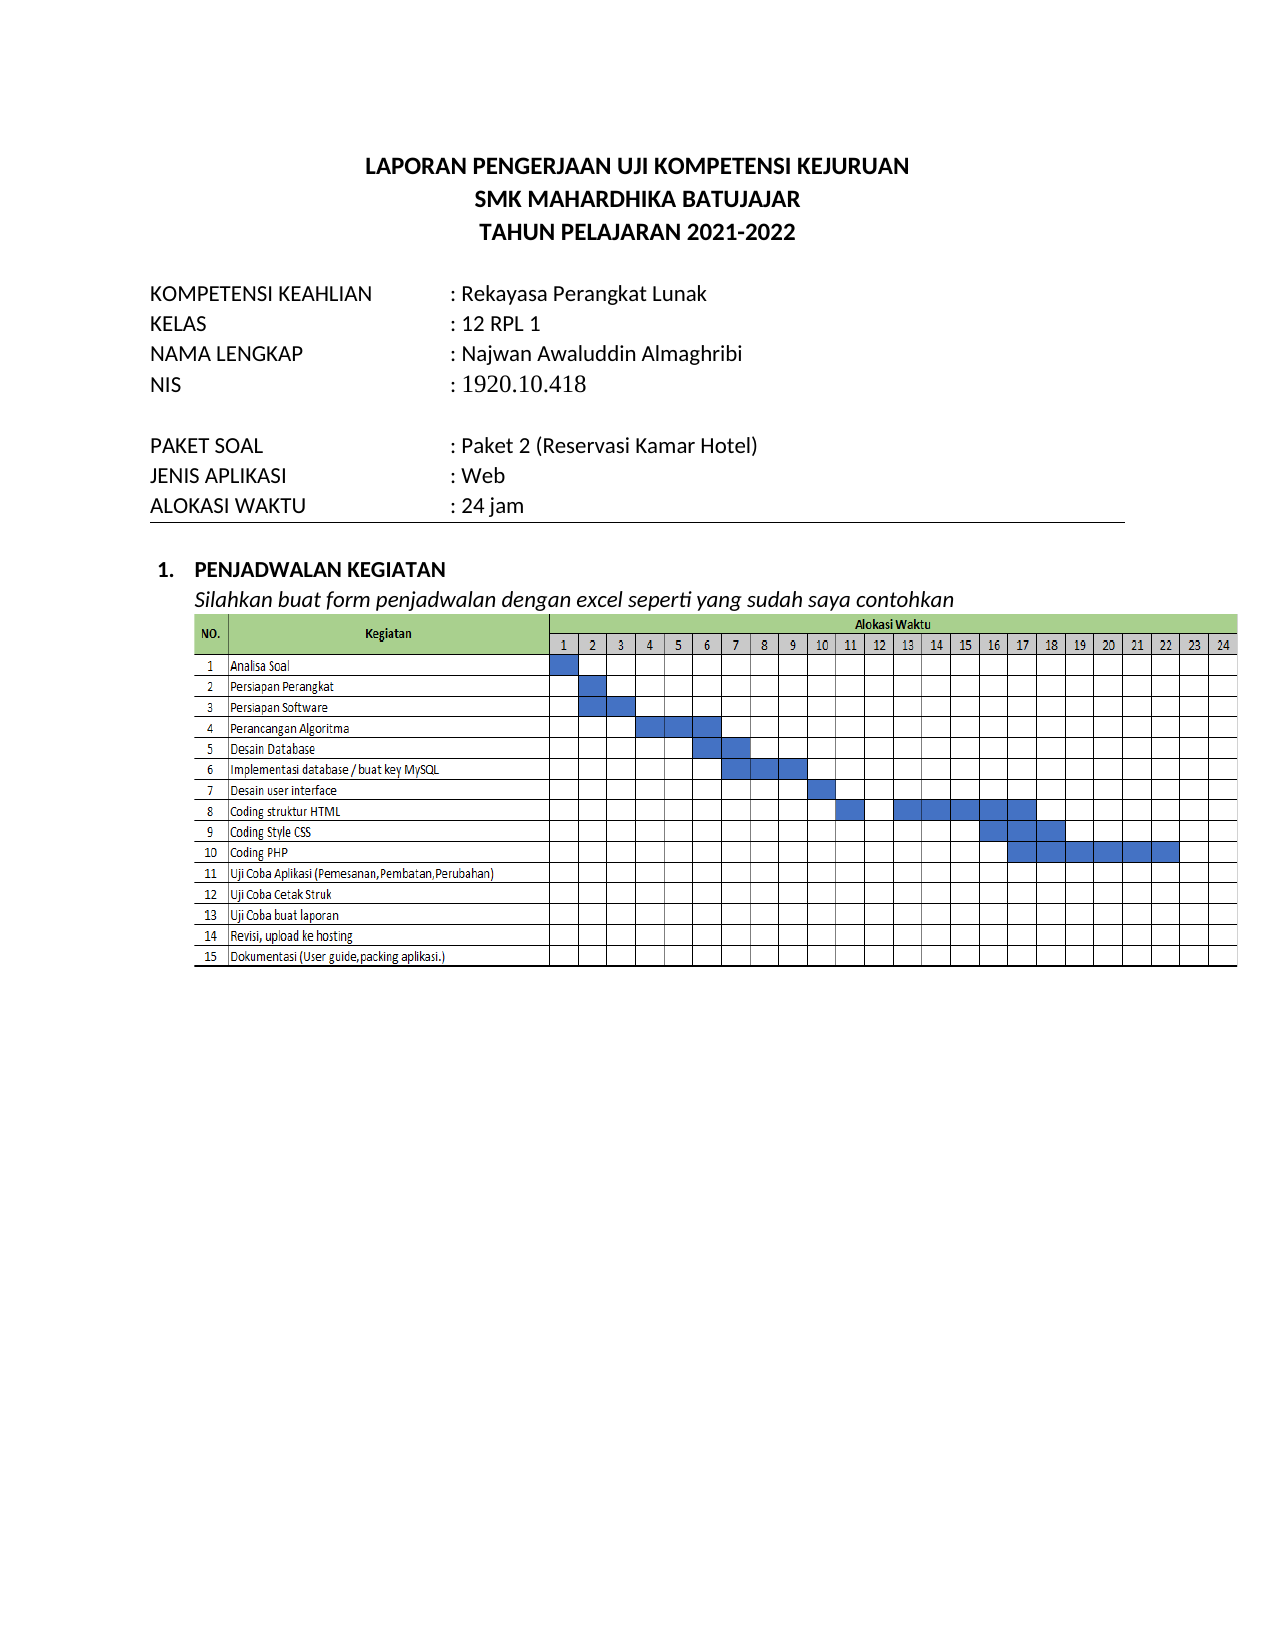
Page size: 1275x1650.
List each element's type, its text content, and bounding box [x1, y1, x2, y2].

text ALOKASI WAKTU : 24 jam [150, 492, 1125, 522]
text KOMPETENSI KEAHLIAN : Rekayasa Perangkat Lunak [150, 279, 1125, 307]
text NIS : 1920.10.418 [150, 369, 1125, 399]
list PENJADWALAN KEGIATAN [157, 555, 1125, 583]
text SMK MAHARDHIKA BATUJAJAR [150, 183, 1125, 213]
text JENIS APLIKASI : Web [150, 461, 1125, 489]
text NAMA LENGKAP : Najwan Awaluddin Almaghribi [150, 339, 1125, 367]
text Silahkan buat form penjadwalan dengan excel seperti yang sudah saya contohkan [194, 585, 1125, 613]
text KELAS : 12 RPL 1 [150, 309, 1125, 337]
text LAPORAN PENGERJAAN UJI KOMPETENSI KEJURUAN [150, 150, 1125, 181]
picture [194, 614, 1238, 967]
text TAHUN PELAJARAN 2021-2022 [150, 216, 1125, 246]
text PAKET SOAL : Paket 2 (Reservasi Kamar Hotel) [150, 431, 1125, 459]
